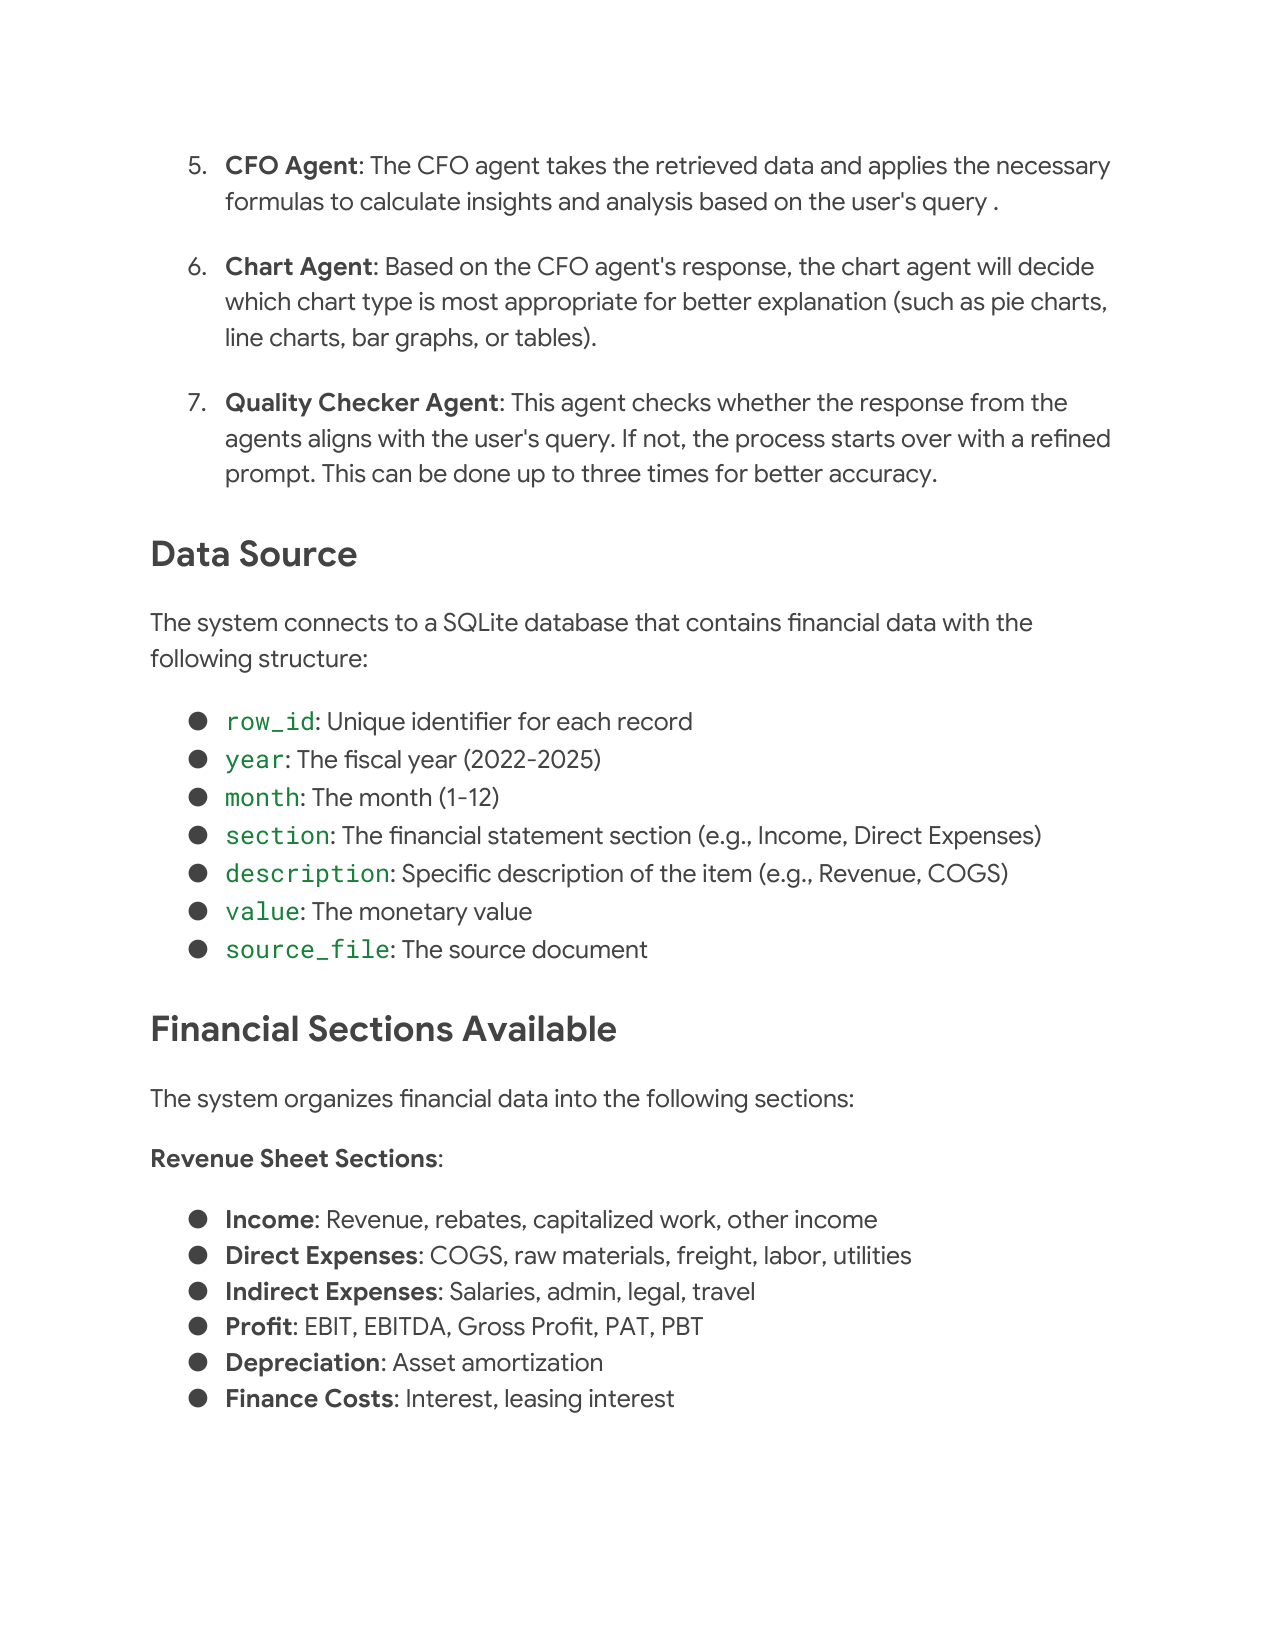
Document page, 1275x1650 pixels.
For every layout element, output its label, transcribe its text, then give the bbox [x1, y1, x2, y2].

text The system organizes financial data into the following sections: [150, 1083, 1125, 1114]
text Revenue Sheet Sections: [150, 1144, 1125, 1175]
list section: The financial statement section (e.g., Income, Direct Expenses) [187, 818, 1125, 851]
list Indirect Expenses: Salaries, admin, legal, travel [187, 1276, 1125, 1307]
list month: The month (1-12) [187, 780, 1125, 813]
list Profit: EBIT, EBITDA, Gross Profit, PAT, PBT [187, 1312, 1125, 1343]
list description: Specific description of the item (e.g., Revenue, COGS) [187, 856, 1125, 889]
list row_id: Unique identifier for each record [187, 704, 1125, 737]
subtitle Financial Sections Available [150, 1007, 1125, 1052]
list CFO Agent: The CFO agent takes the retrieved data and applies the necessary formulas to calculate insights and analysis based on the user's query . [187, 150, 1125, 247]
list Finance Costs: Interest, leasing interest [187, 1383, 1125, 1414]
list year: The fiscal year (2022-2025) [187, 742, 1125, 775]
subtitle Data Source [150, 532, 1125, 576]
list Quality Checker Agent: This agent checks whether the response from the agents aligns with the user's query. If not, the process starts over with a refined prompt. This can be done up to three times for better accuracy. [187, 387, 1125, 490]
text The system connects to a SQLite database that contains financial data with the following structure: [150, 607, 1125, 674]
list Direct Expenses: COGS, raw materials, freight, labor, utilities [187, 1240, 1125, 1272]
list value: The monetary value [187, 894, 1125, 927]
list source_file: The source document [187, 932, 1125, 965]
list Income: Revenue, rebates, capitalized work, other income [187, 1204, 1125, 1236]
list Depreciation: Asset amortization [187, 1347, 1125, 1379]
list Chart Agent: Based on the CFO agent's response, the chart agent will decide which chart type is most appropriate for better explanation (such as pie charts, line charts, bar graphs, or tables). [187, 251, 1125, 383]
